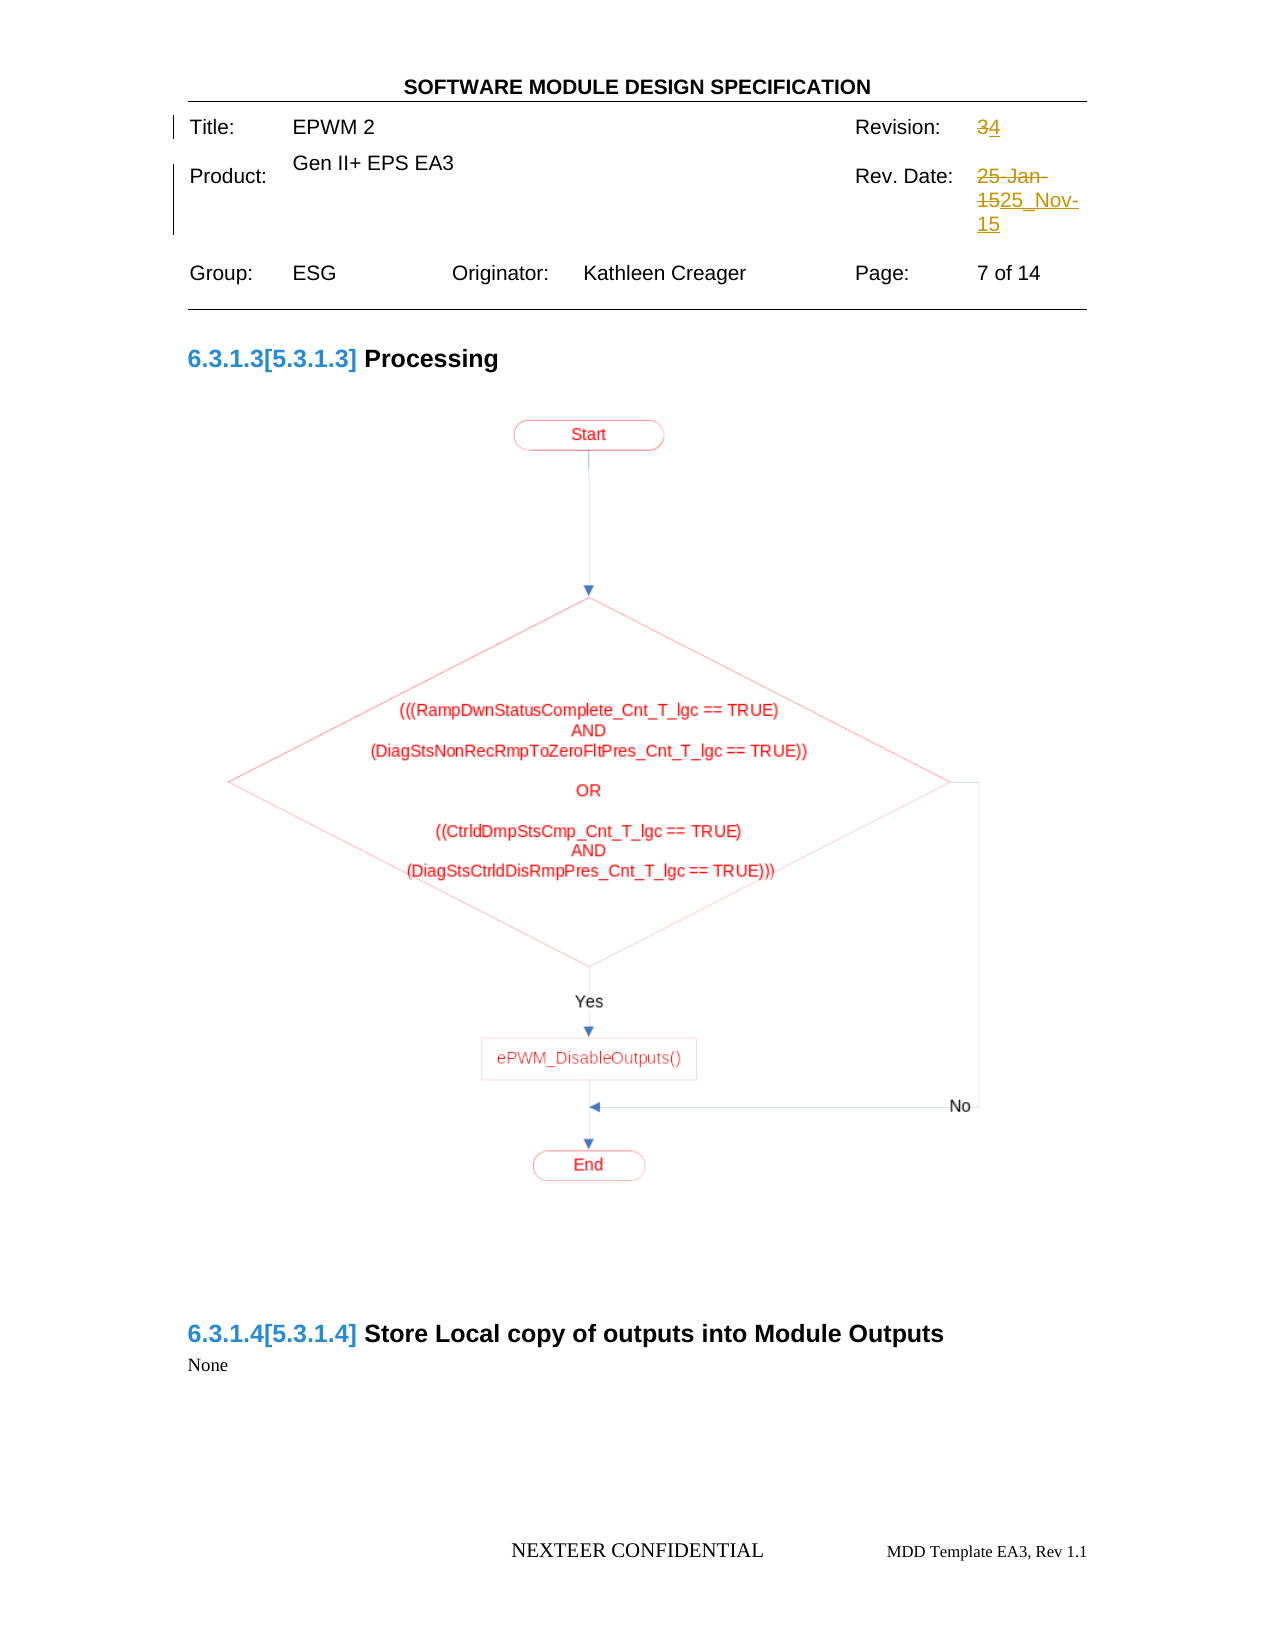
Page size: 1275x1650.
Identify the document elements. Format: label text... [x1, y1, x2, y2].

subtitle Processing [187, 344, 1087, 373]
subtitle Store Local copy of outputs into Module Outputs [187, 1319, 1087, 1348]
text None [187, 1354, 1087, 1375]
